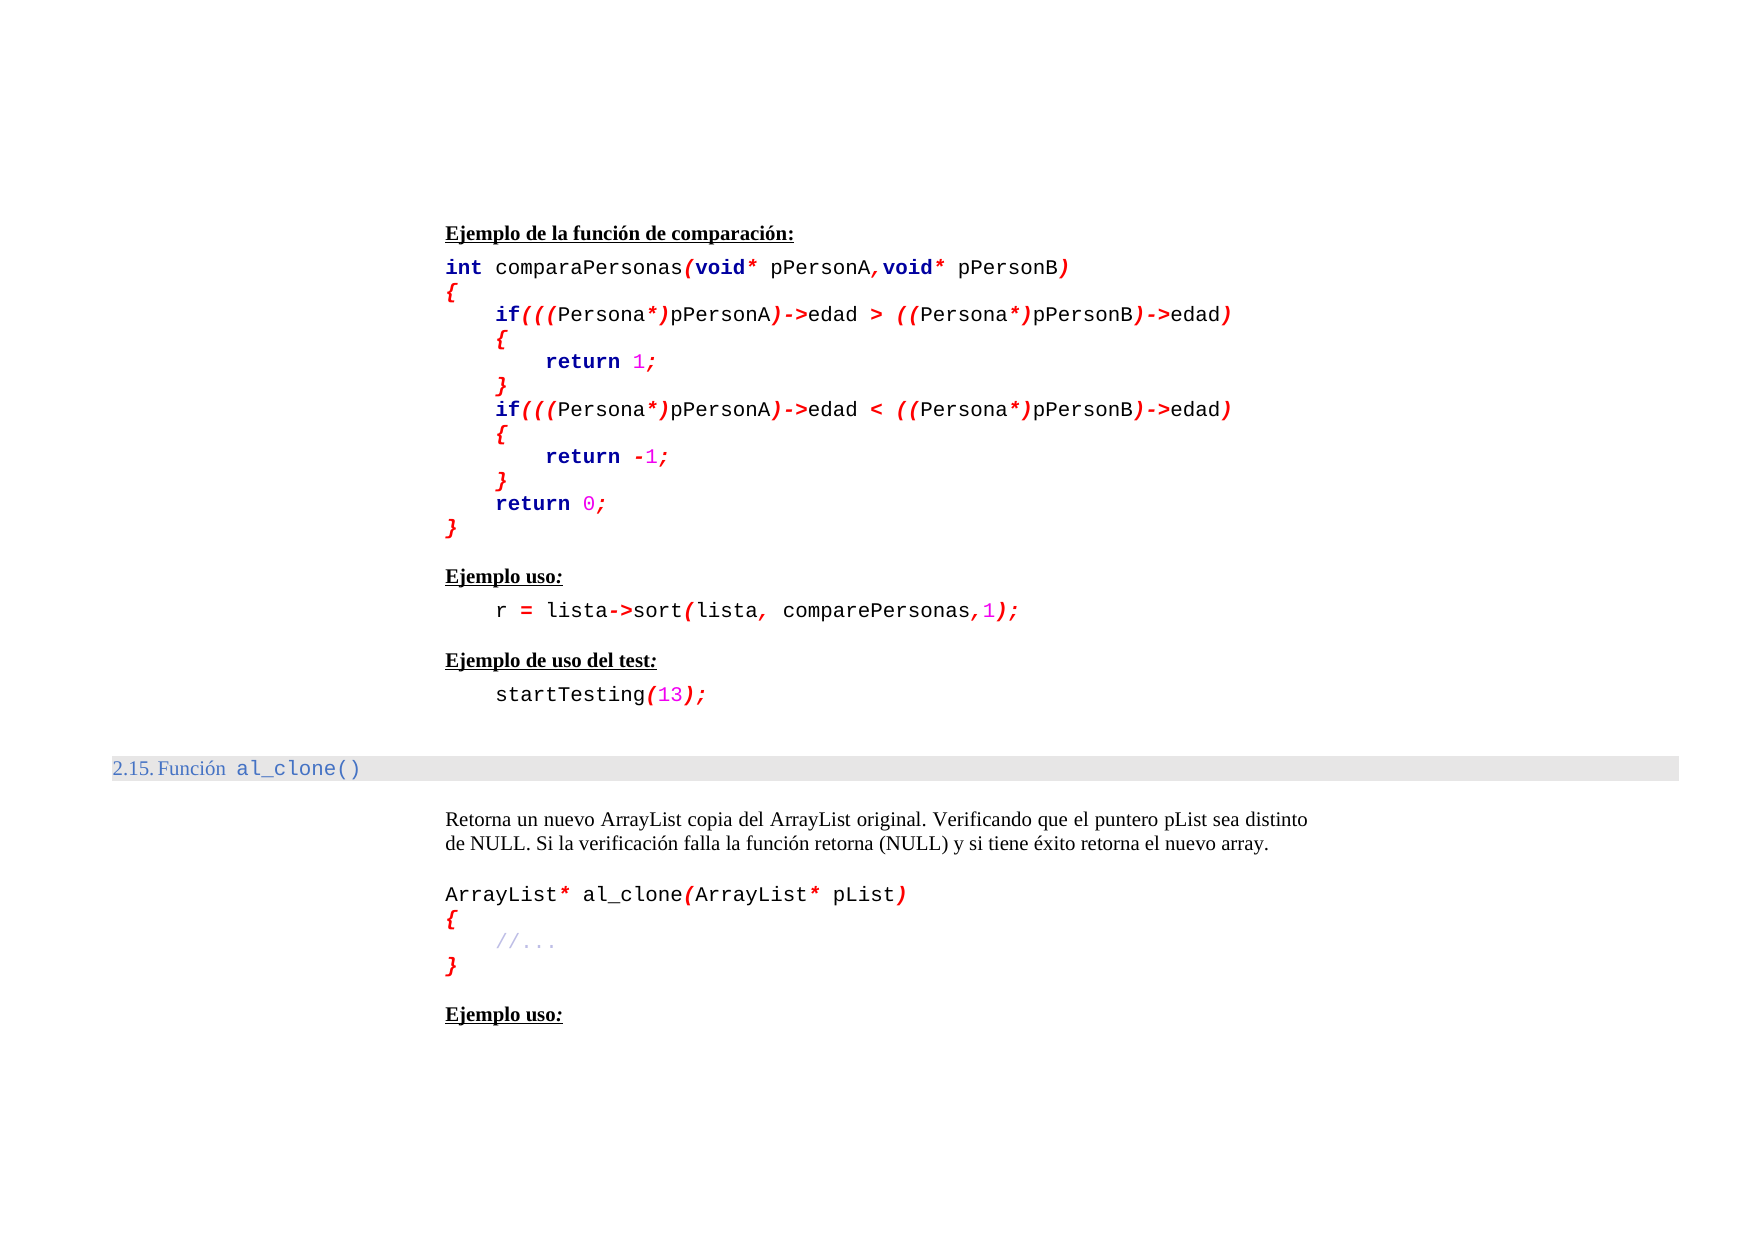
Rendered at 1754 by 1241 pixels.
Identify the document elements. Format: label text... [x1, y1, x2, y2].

subtitle Función al_clone() [112, 756, 1679, 781]
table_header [434, 807, 1320, 1038]
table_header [434, 197, 1320, 731]
